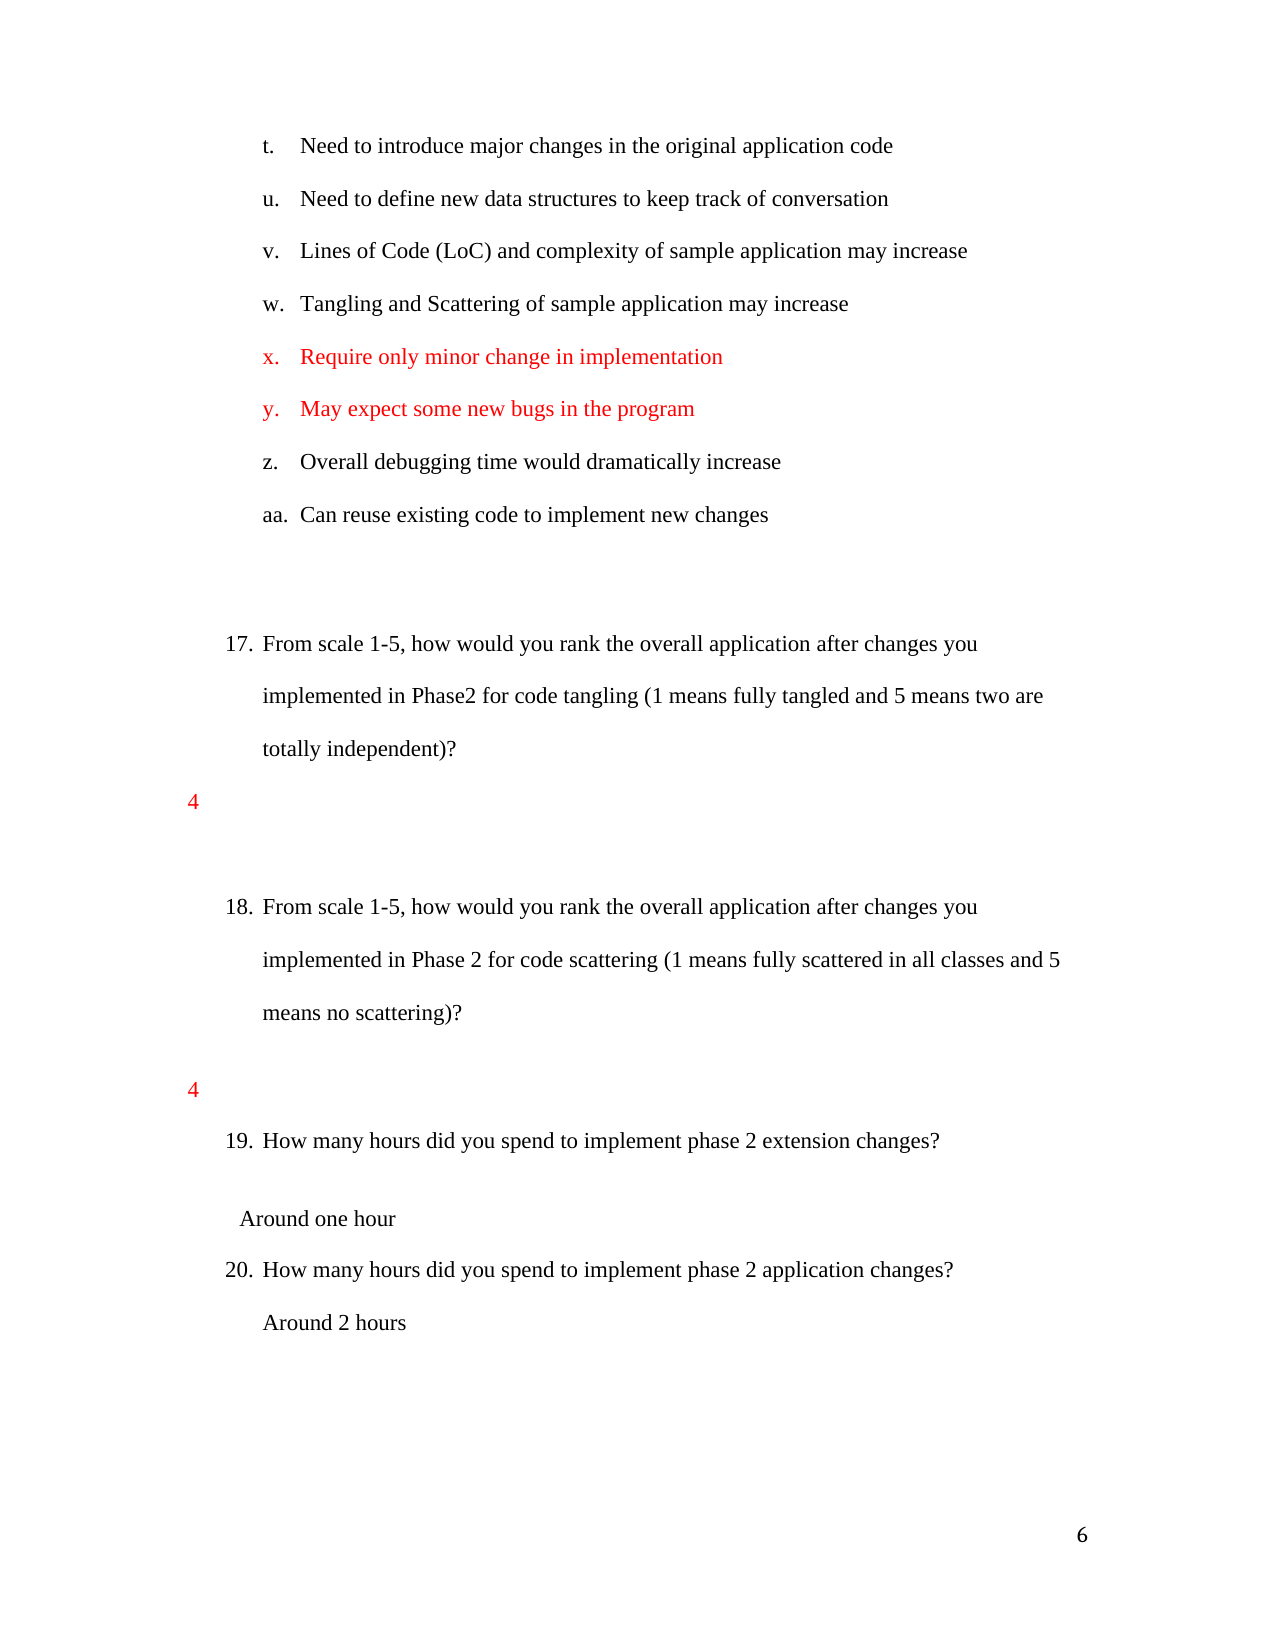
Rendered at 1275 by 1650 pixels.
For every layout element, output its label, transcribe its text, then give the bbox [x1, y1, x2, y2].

text Around one hour [187, 1205, 1087, 1231]
list Need to define new data structures to keep track of conversation [262, 185, 1087, 211]
list Overall debugging time would dramatically increase [262, 448, 1087, 474]
list From scale 1-5, how would you rank the overall application after changes you implemented in Phase2 for code tangling (1 means fully tangled and 5 means two are totally independent)? [225, 630, 1087, 761]
list How many hours did you spend to implement phase 2 extension changes? [225, 1127, 1087, 1154]
list How many hours did you spend to implement phase 2 application changes? [225, 1256, 1087, 1282]
list Need to introduce major changes in the original application code [262, 132, 1087, 158]
list Can reuse existing code to implement new changes [262, 501, 1087, 527]
list Tangling and Scattering of sample application may increase [262, 290, 1087, 316]
list May expect some new bugs in the program [262, 396, 1087, 422]
list Around 2 hours [262, 1309, 1087, 1335]
list 4 [187, 788, 1087, 814]
list From scale 1-5, how would you rank the overall application after changes you implemented in Phase 2 for code scattering (1 means fully scattered in all classes and 5 means no scattering)? [225, 893, 1087, 1025]
text 4 [187, 1076, 1087, 1103]
list Lines of Code (LoC) and complexity of sample application may increase [262, 237, 1087, 264]
list Require only minor change in implementation [262, 343, 1087, 369]
